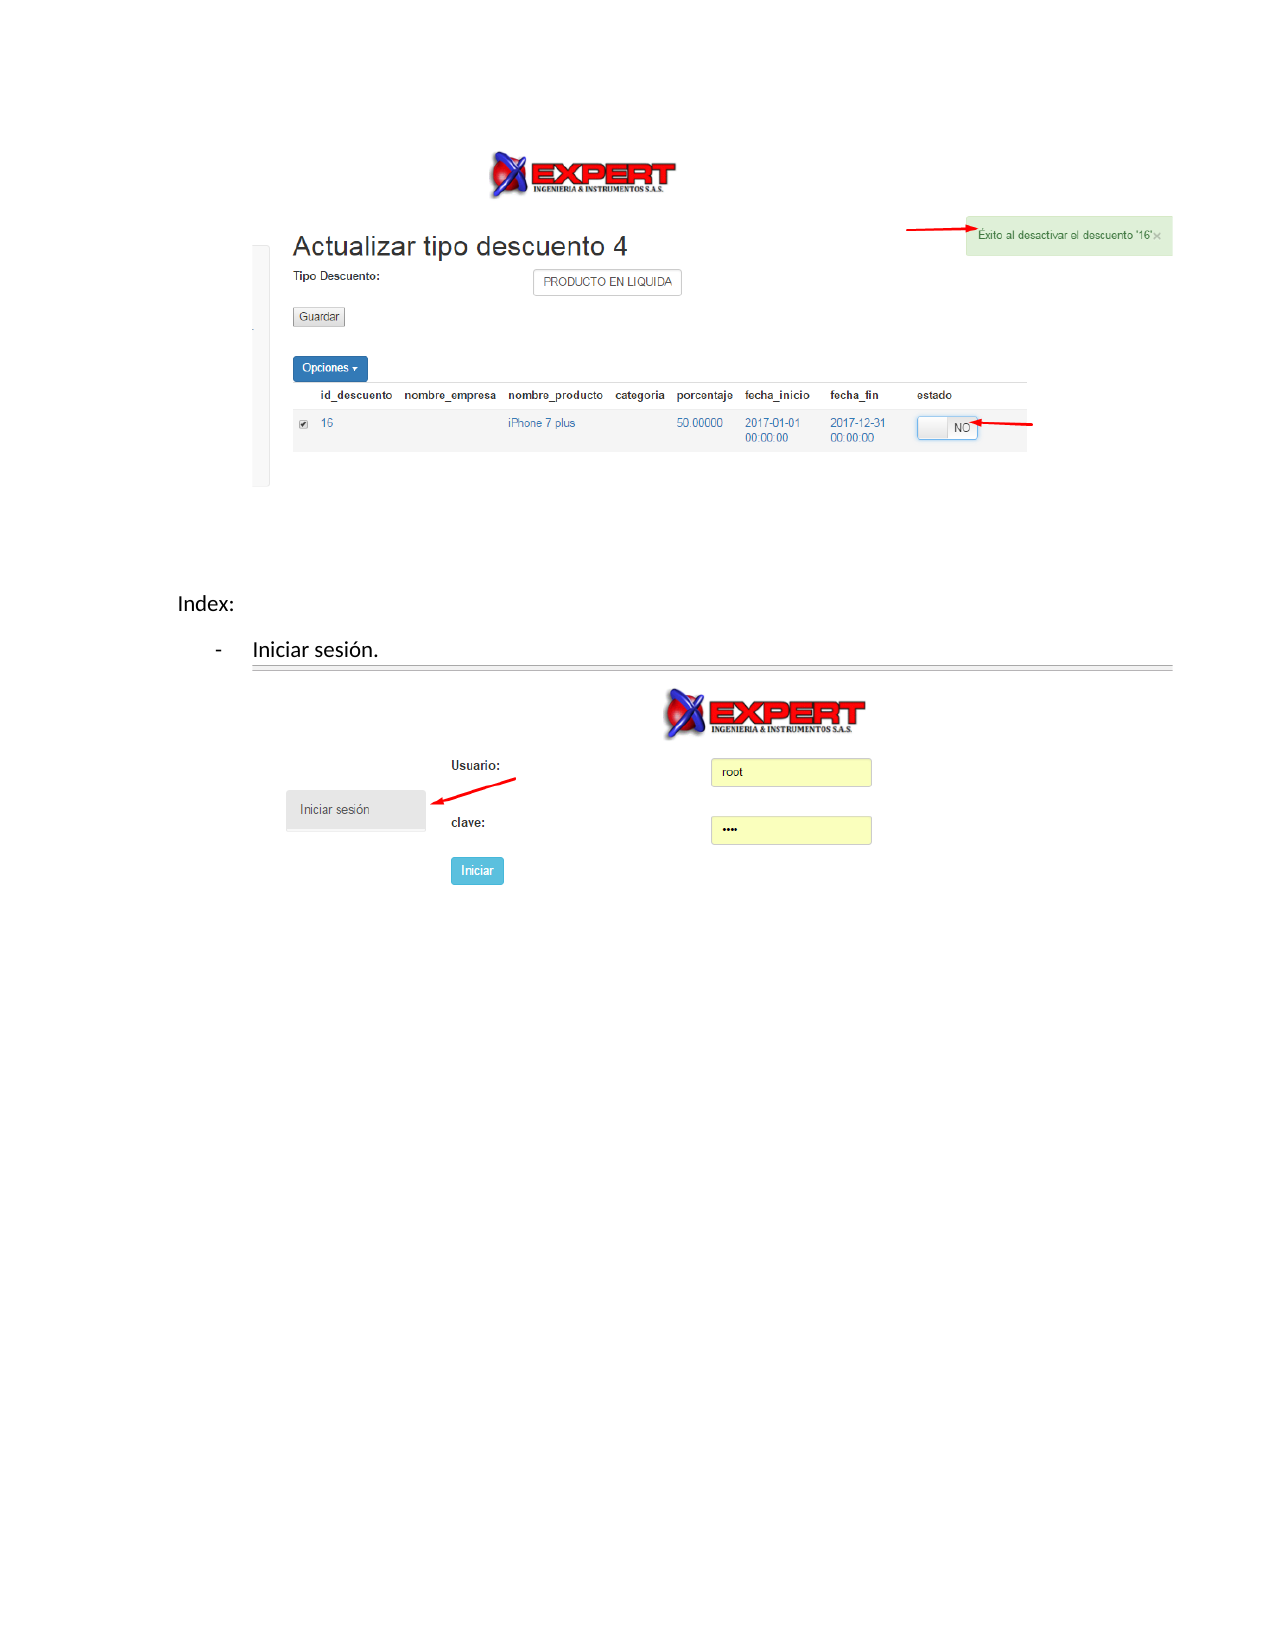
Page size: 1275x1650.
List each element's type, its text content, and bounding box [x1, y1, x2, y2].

list Iniciar sesión. [215, 636, 1098, 664]
picture [252, 665, 1173, 1149]
text Index: [177, 589, 1098, 617]
picture [252, 147, 1173, 570]
